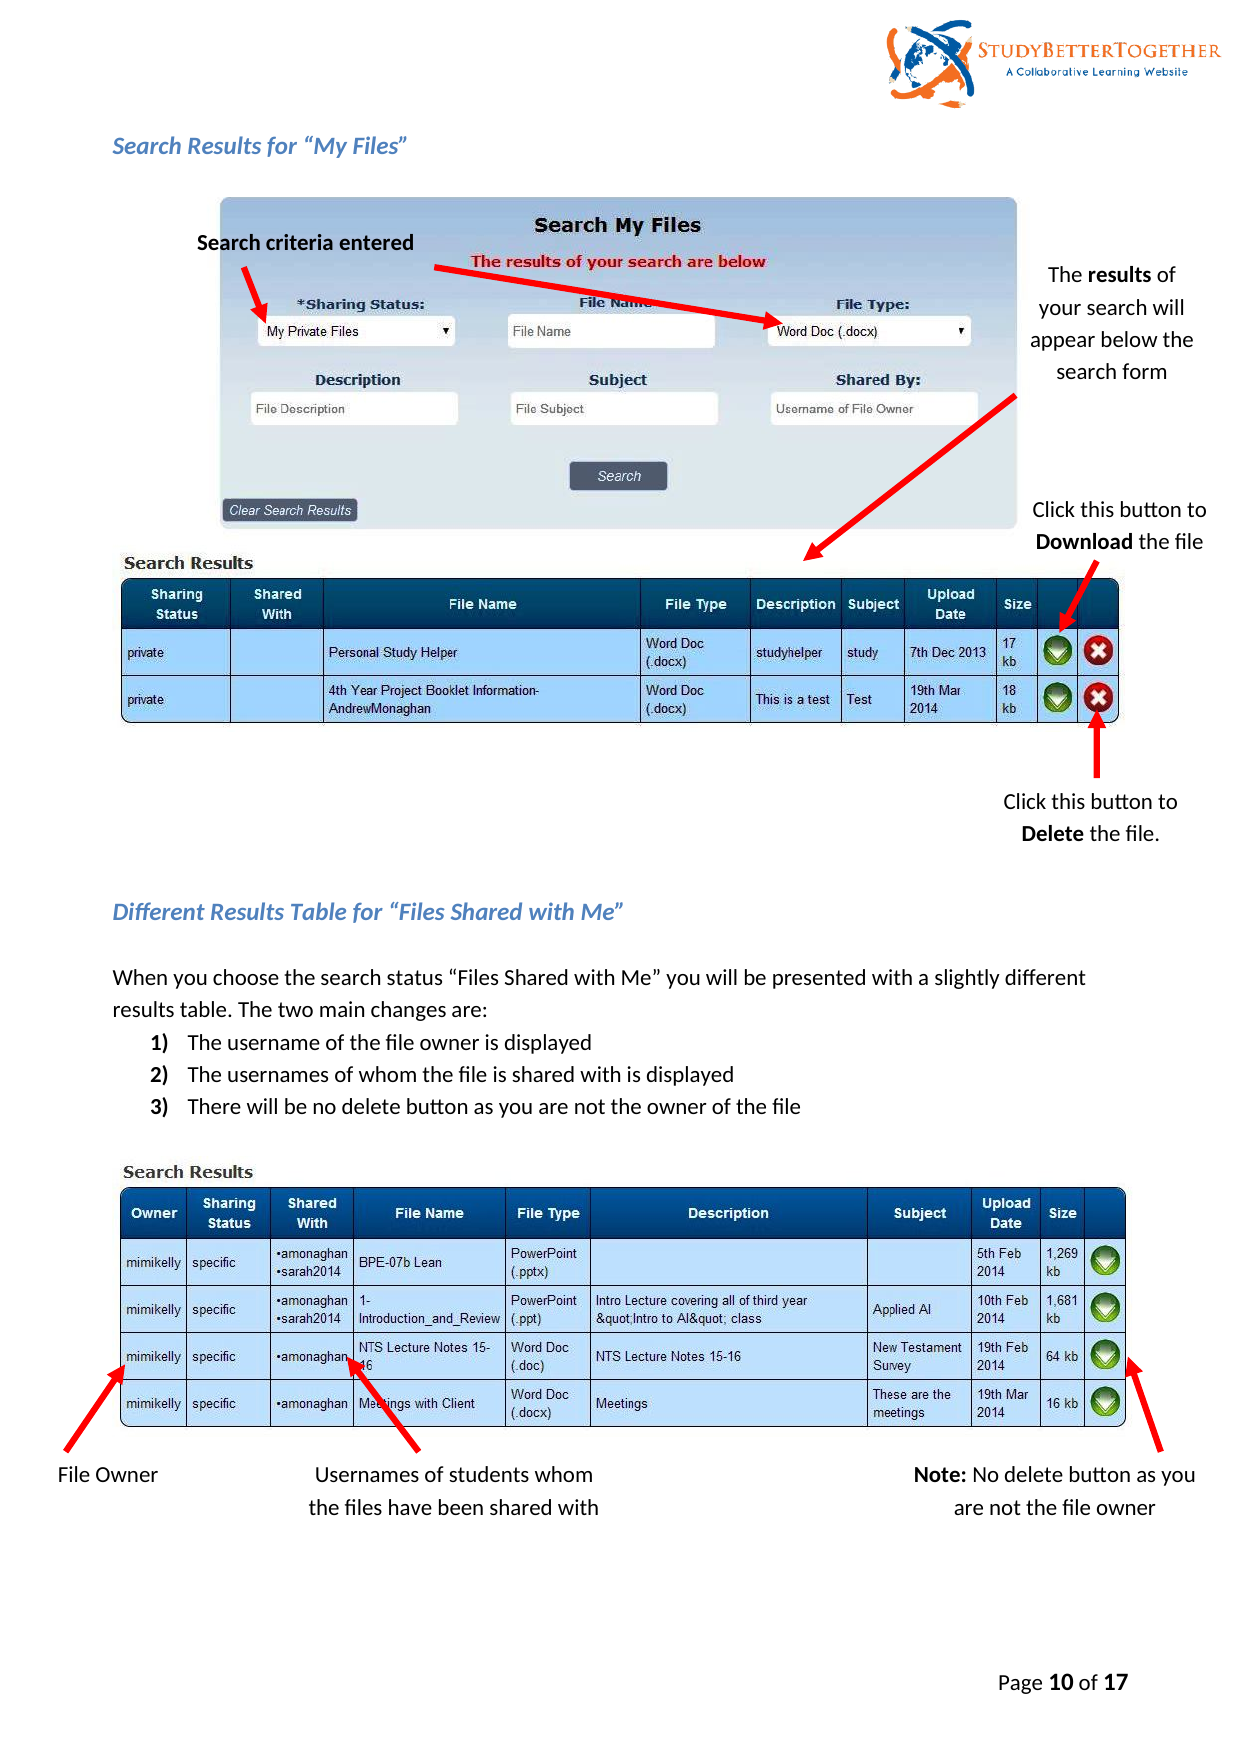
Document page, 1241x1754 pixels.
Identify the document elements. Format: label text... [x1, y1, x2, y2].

picture [884, 15, 1222, 110]
text Search Results for “My Files” [112, 130, 1128, 160]
text Different Results Table for “Files Shared with Me” [112, 896, 1128, 927]
picture [112, 1156, 1133, 1437]
list The username of the file owner is displayed [150, 1028, 1128, 1056]
list There will be no delete button as you are not the owner of the file [150, 1092, 1128, 1120]
text When you choose the search status “Files Shared with Me” you will be presented with a slightly different results table. The two main changes are: [112, 963, 1128, 1024]
picture [1123, 507, 1128, 516]
list The usernames of whom the file is shared with is displayed [150, 1060, 1128, 1088]
picture [112, 197, 1128, 732]
